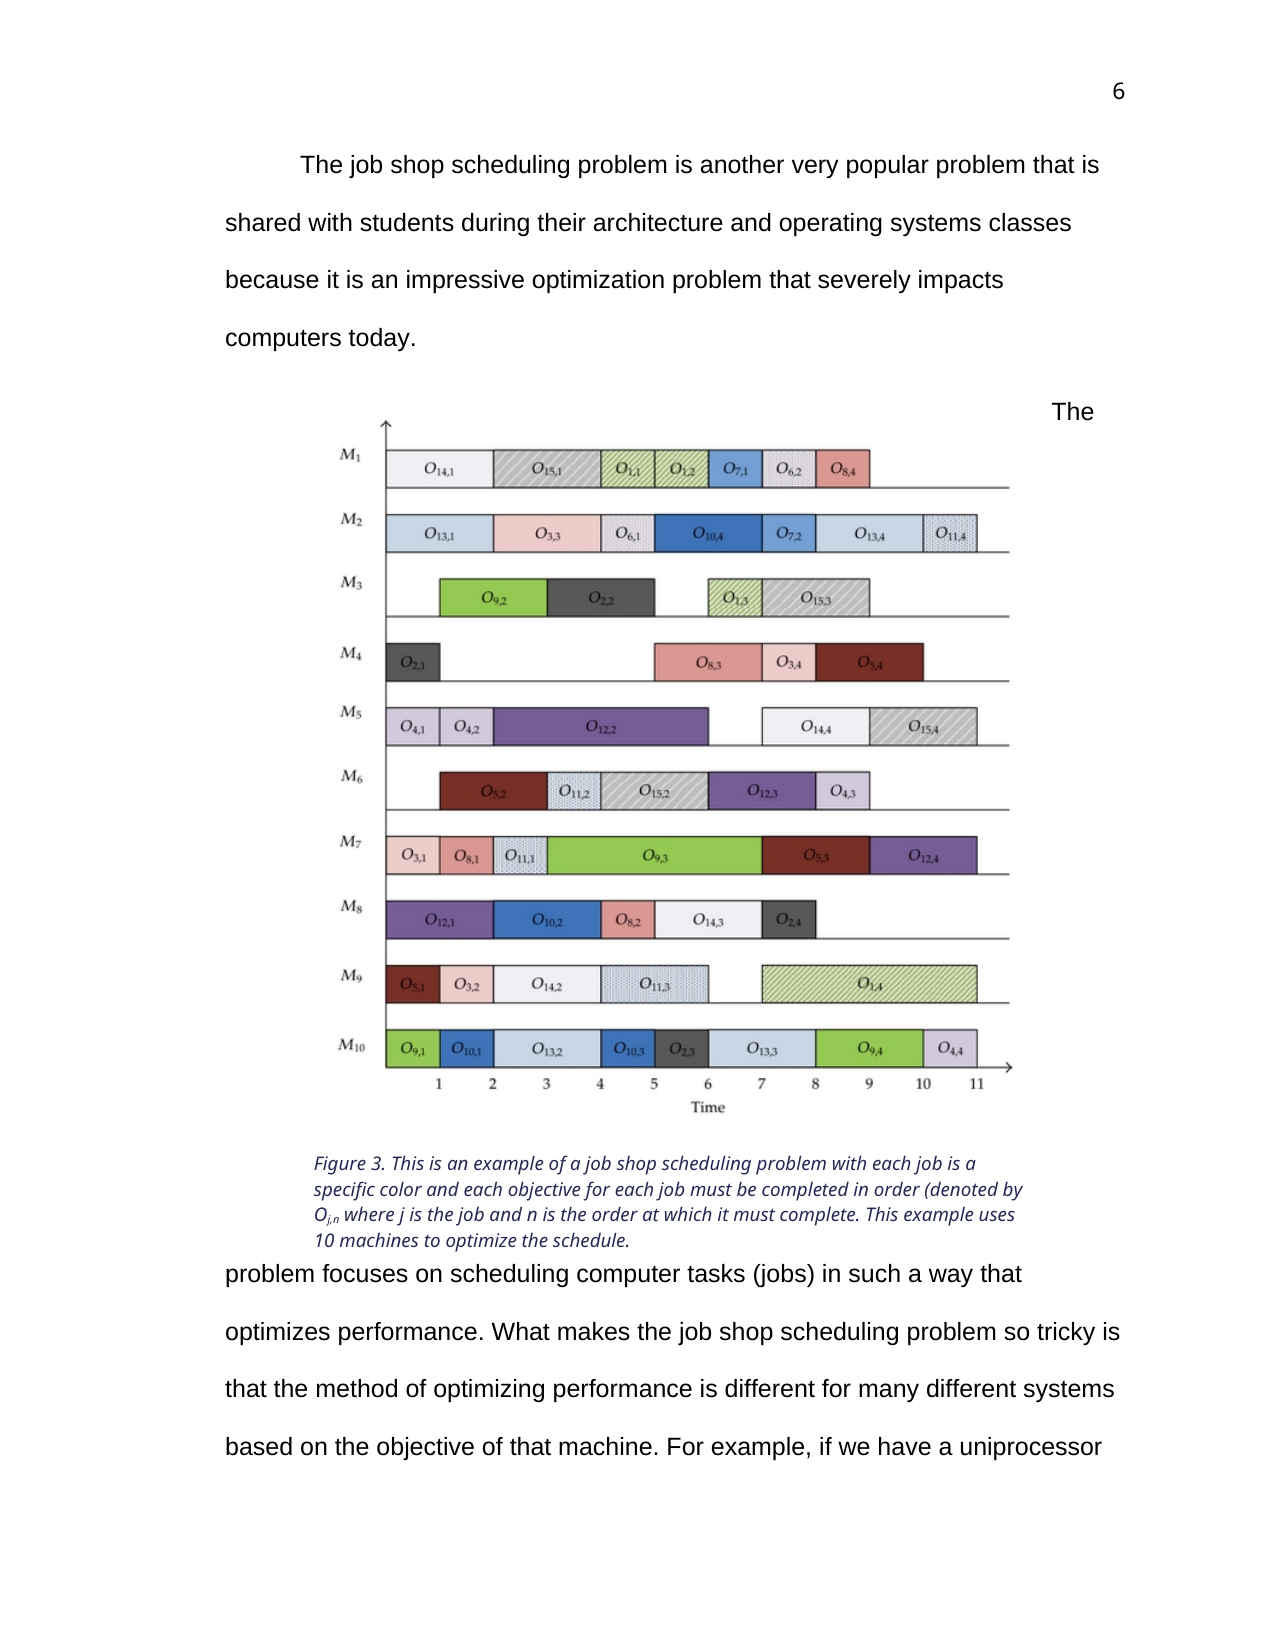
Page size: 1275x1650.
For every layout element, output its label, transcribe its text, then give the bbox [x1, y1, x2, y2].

picture [313, 396, 1033, 1137]
